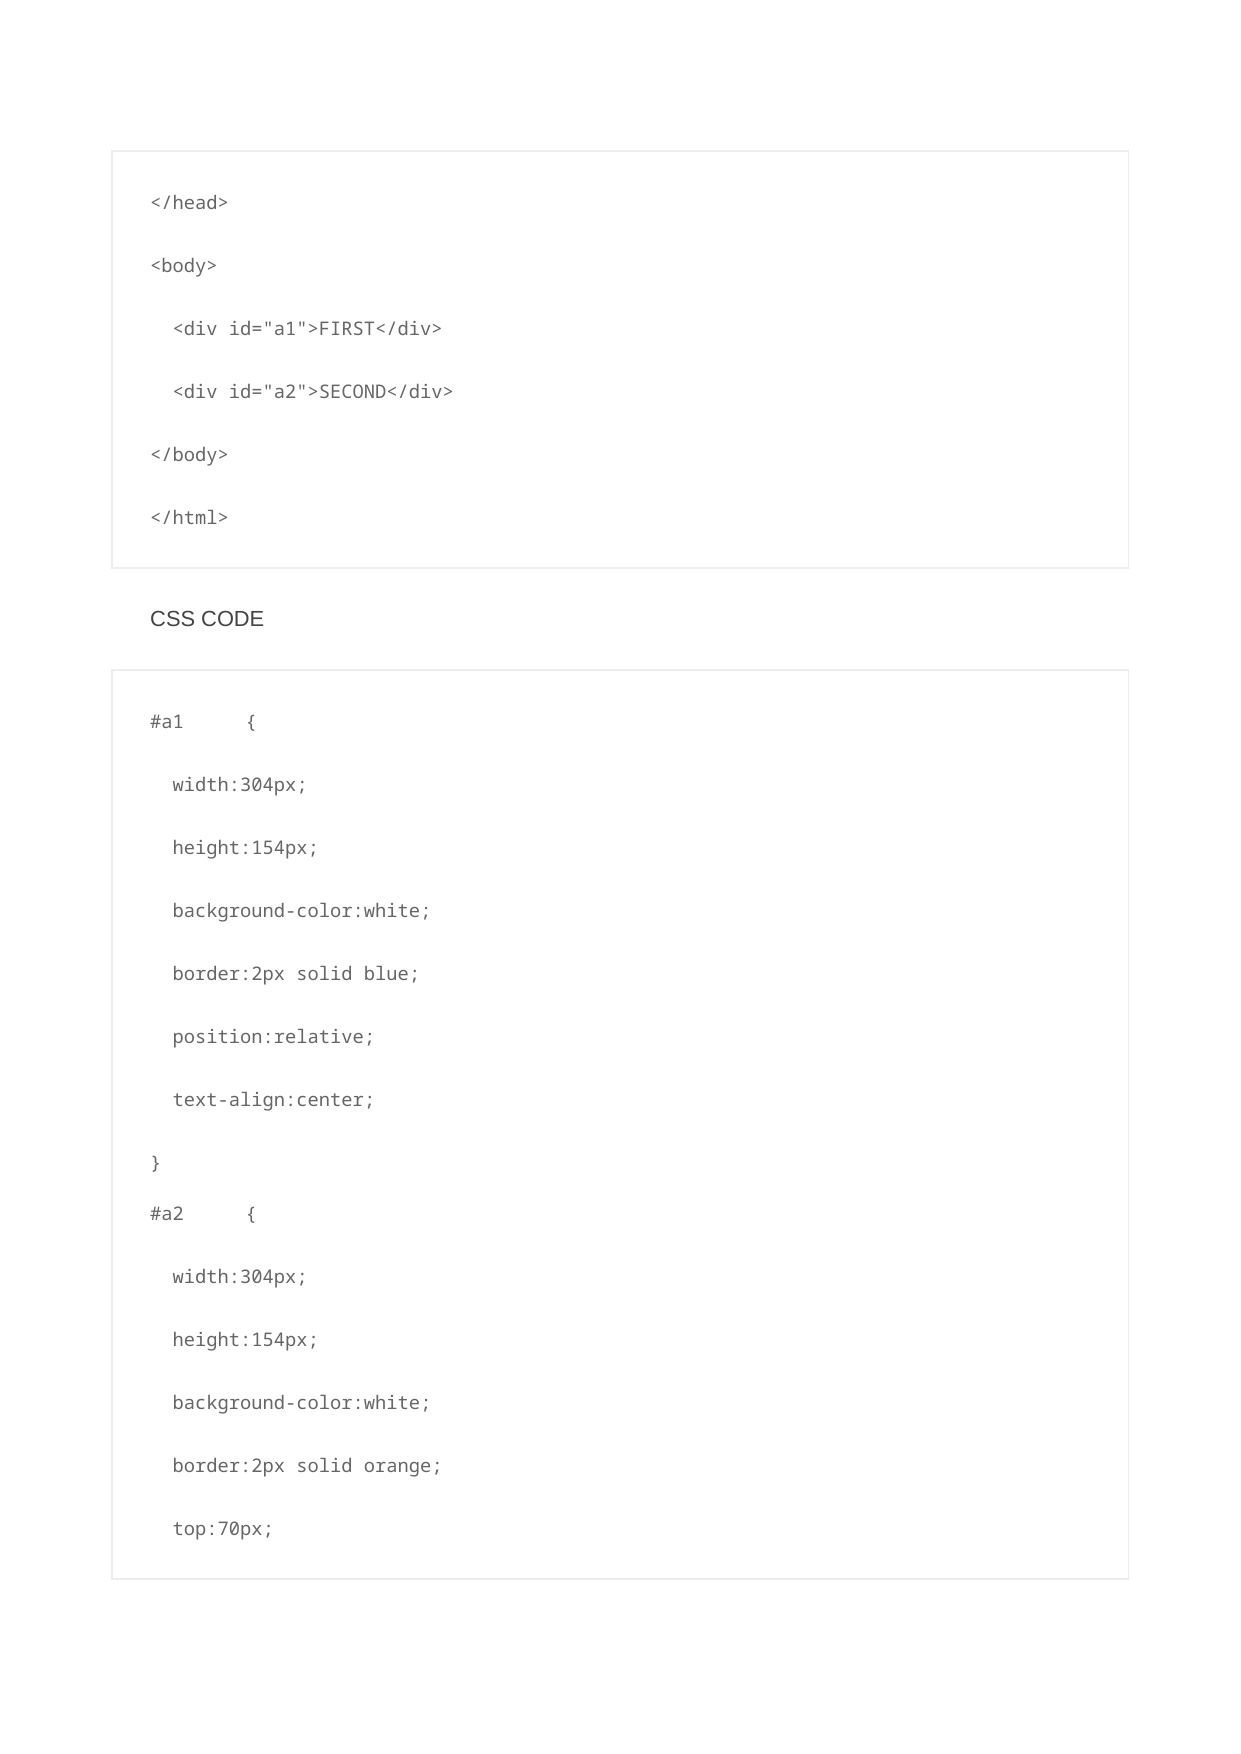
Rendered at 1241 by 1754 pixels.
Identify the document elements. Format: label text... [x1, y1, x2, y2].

text border:2px solid orange; [113, 1413, 1128, 1476]
text <body> [113, 213, 1128, 276]
text border:2px solid blue; [113, 921, 1128, 984]
text } #a2 { [113, 1110, 1128, 1224]
text width:304px; [113, 732, 1128, 795]
text width:304px; [113, 1224, 1128, 1287]
text height:154px; [113, 795, 1128, 858]
text background-color:white; [113, 1350, 1128, 1413]
text position:relative; [113, 984, 1128, 1047]
text </body> [113, 402, 1128, 465]
text #a1 { [113, 671, 1128, 732]
text text-align:center; [113, 1047, 1128, 1110]
text <div id="a2">SECOND</div> [113, 339, 1128, 402]
text </html> [113, 465, 1128, 567]
text </head> [113, 152, 1128, 213]
text top:70px; [113, 1476, 1128, 1578]
text background-color:white; [113, 858, 1128, 921]
text CSS CODE [150, 606, 1090, 631]
text height:154px; [113, 1287, 1128, 1350]
text <div id="a1">FIRST</div> [113, 276, 1128, 339]
